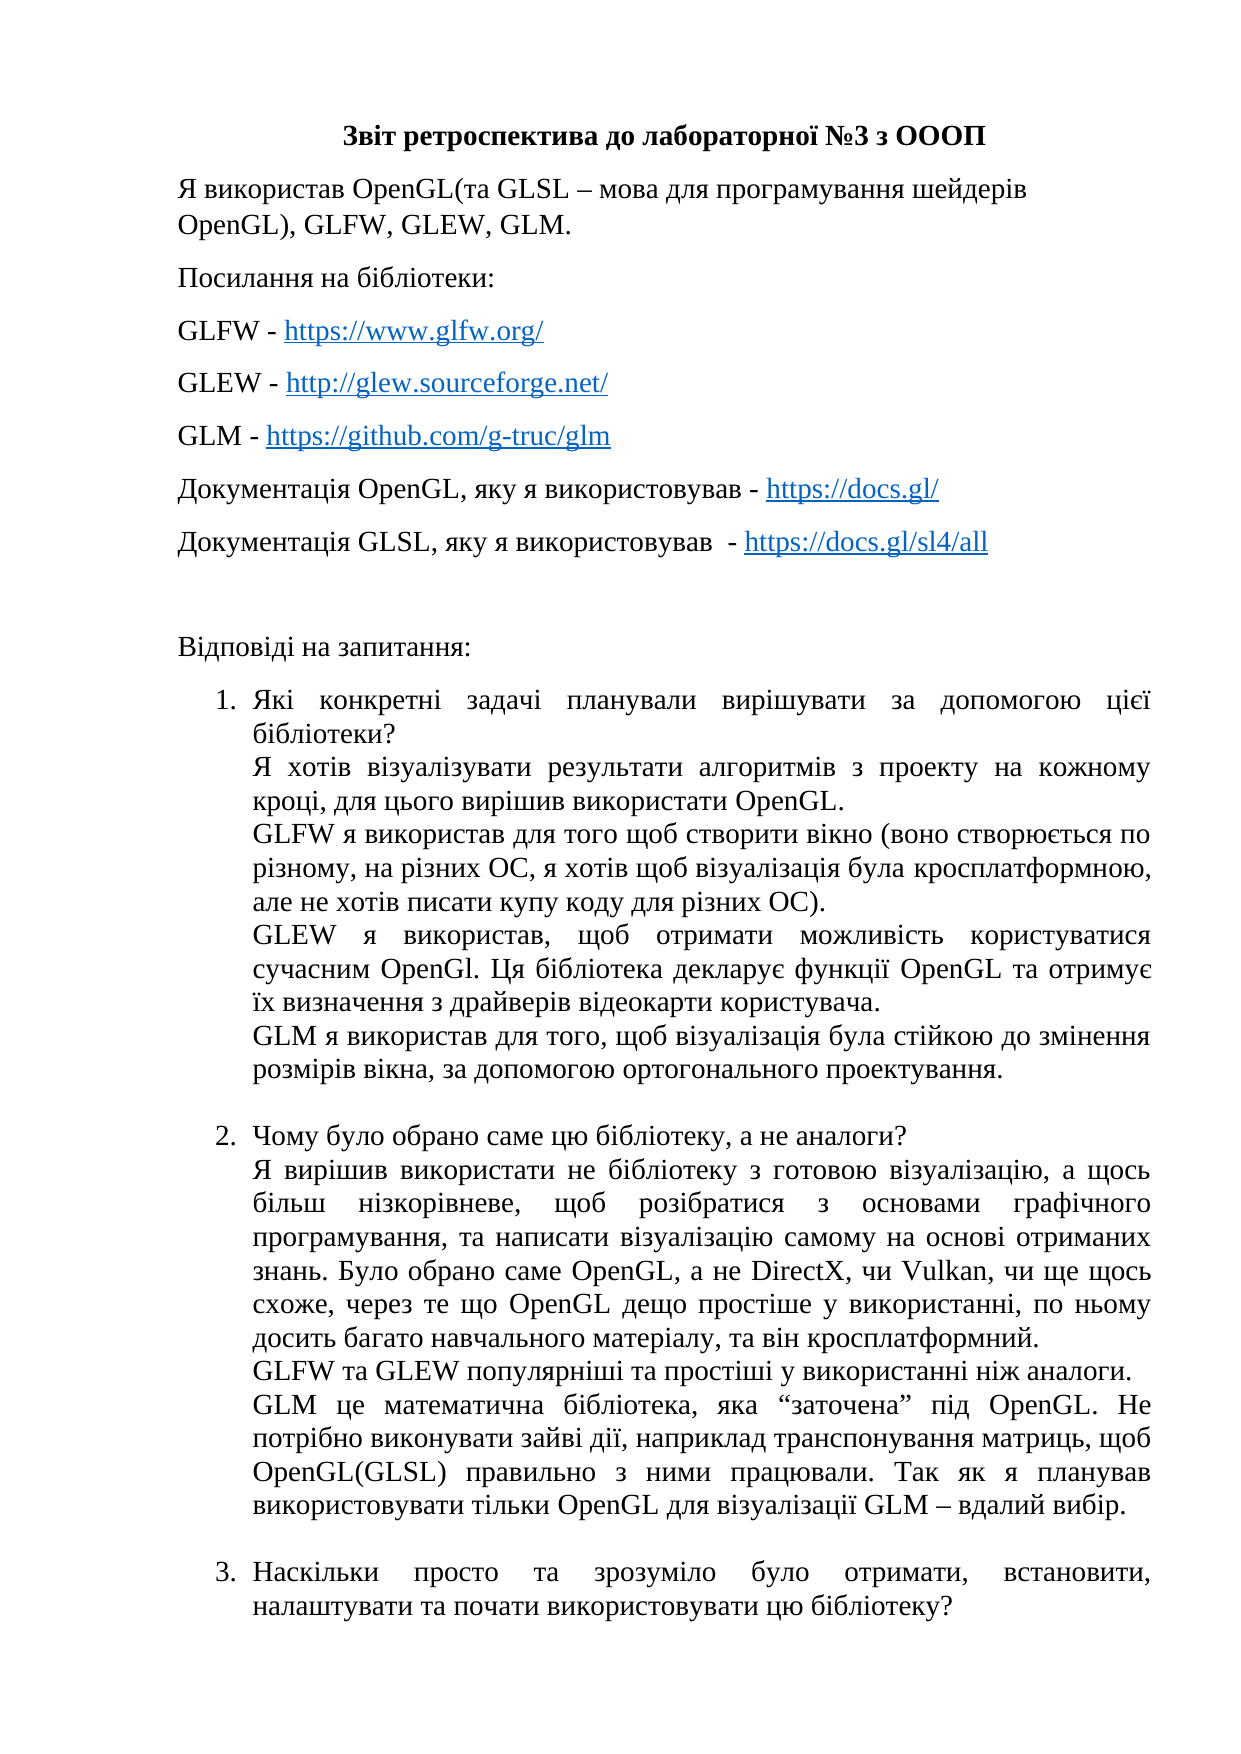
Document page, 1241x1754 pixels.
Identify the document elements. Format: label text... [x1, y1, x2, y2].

text Я хотів візуалізувати результати алгоритмів з проекту на кожному кроці, для цього вирішив використати OpenGL. [252, 749, 1152, 817]
text Я вирішив використати не бібліотеку з готовою візуалізацію, а щось більш нізкорівневе, щоб розібратися з основами графічного програмування, та написати візуалізацію самому на основі отриманих знань. Було обрано саме OpenGL, а не DirectX, чи Vulkan, чи ще щось схоже, через те що OpenGL дещо простіше у використанні, по ньому досить багато навчального матеріалу, та він кросплатформний. [252, 1152, 1152, 1353]
text GLFW та GLEW популярніші та простіші у використанні ніж аналоги. [252, 1353, 1152, 1387]
list Наскільки просто та зрозуміло було отримати, встановити, налаштувати та почати використовувати цю бібліотеку? [215, 1554, 1152, 1622]
text GLFW - https://www.glfw.org/ [177, 313, 1152, 346]
list Чому було обрано саме цю бібліотеку, а не аналоги? [215, 1118, 1152, 1152]
text Звіт ретроспектива до лабораторної №3 з ОООП [177, 118, 1152, 152]
text GLM я використав для того, щоб візуалізація була стійкою до змінення розмірів вікна, за допомогою ортогонального проектування. [252, 1018, 1152, 1085]
text Документація GLSL, яку я використовував - https://docs.gl/sl4/all [177, 524, 1152, 557]
text GLM - https://github.com/g-truc/glm [177, 418, 1152, 452]
text Посилання на бібліотеки: [177, 260, 1152, 293]
text GLM це математична бібліотека, яка “заточена” під OpenGL. Не потрібно виконувати зайві дії, наприклад транспонування матриць, щоб OpenGL(GLSL) правильно з ними працювали. Так як я планував використовувати тільки OpenGL для візуалізації GLM – вдалий вибір. [252, 1387, 1152, 1521]
text Я використав OpenGL(та GLSL – мова для програмування шейдерів OpenGL), GLFW, GLEW, GLM. [177, 171, 1152, 241]
text Документація OpenGL, яку я використовував - https://docs.gl/ [177, 471, 1152, 505]
text GLEW - http://glew.sourceforge.net/ [177, 366, 1152, 399]
text GLFW я використав для того щоб створити вікно (воно створюється по різному, на різних ОС, я хотів щоб візуалізація була кросплатформною, але не хотів писати купу коду для різних ОС). [252, 817, 1152, 917]
text Відповіді на запитання: [177, 629, 1152, 663]
list Які конкретні задачі планували вирішувати за допомогою цієї бібліотеки? [215, 682, 1152, 749]
text GLEW я використав, щоб отримати можливість користуватися сучасним OpenGl. Ця бібліотека декларує функції OpenGL та отримує їх визначення з драйверів відеокарти користувача. [252, 917, 1152, 1018]
